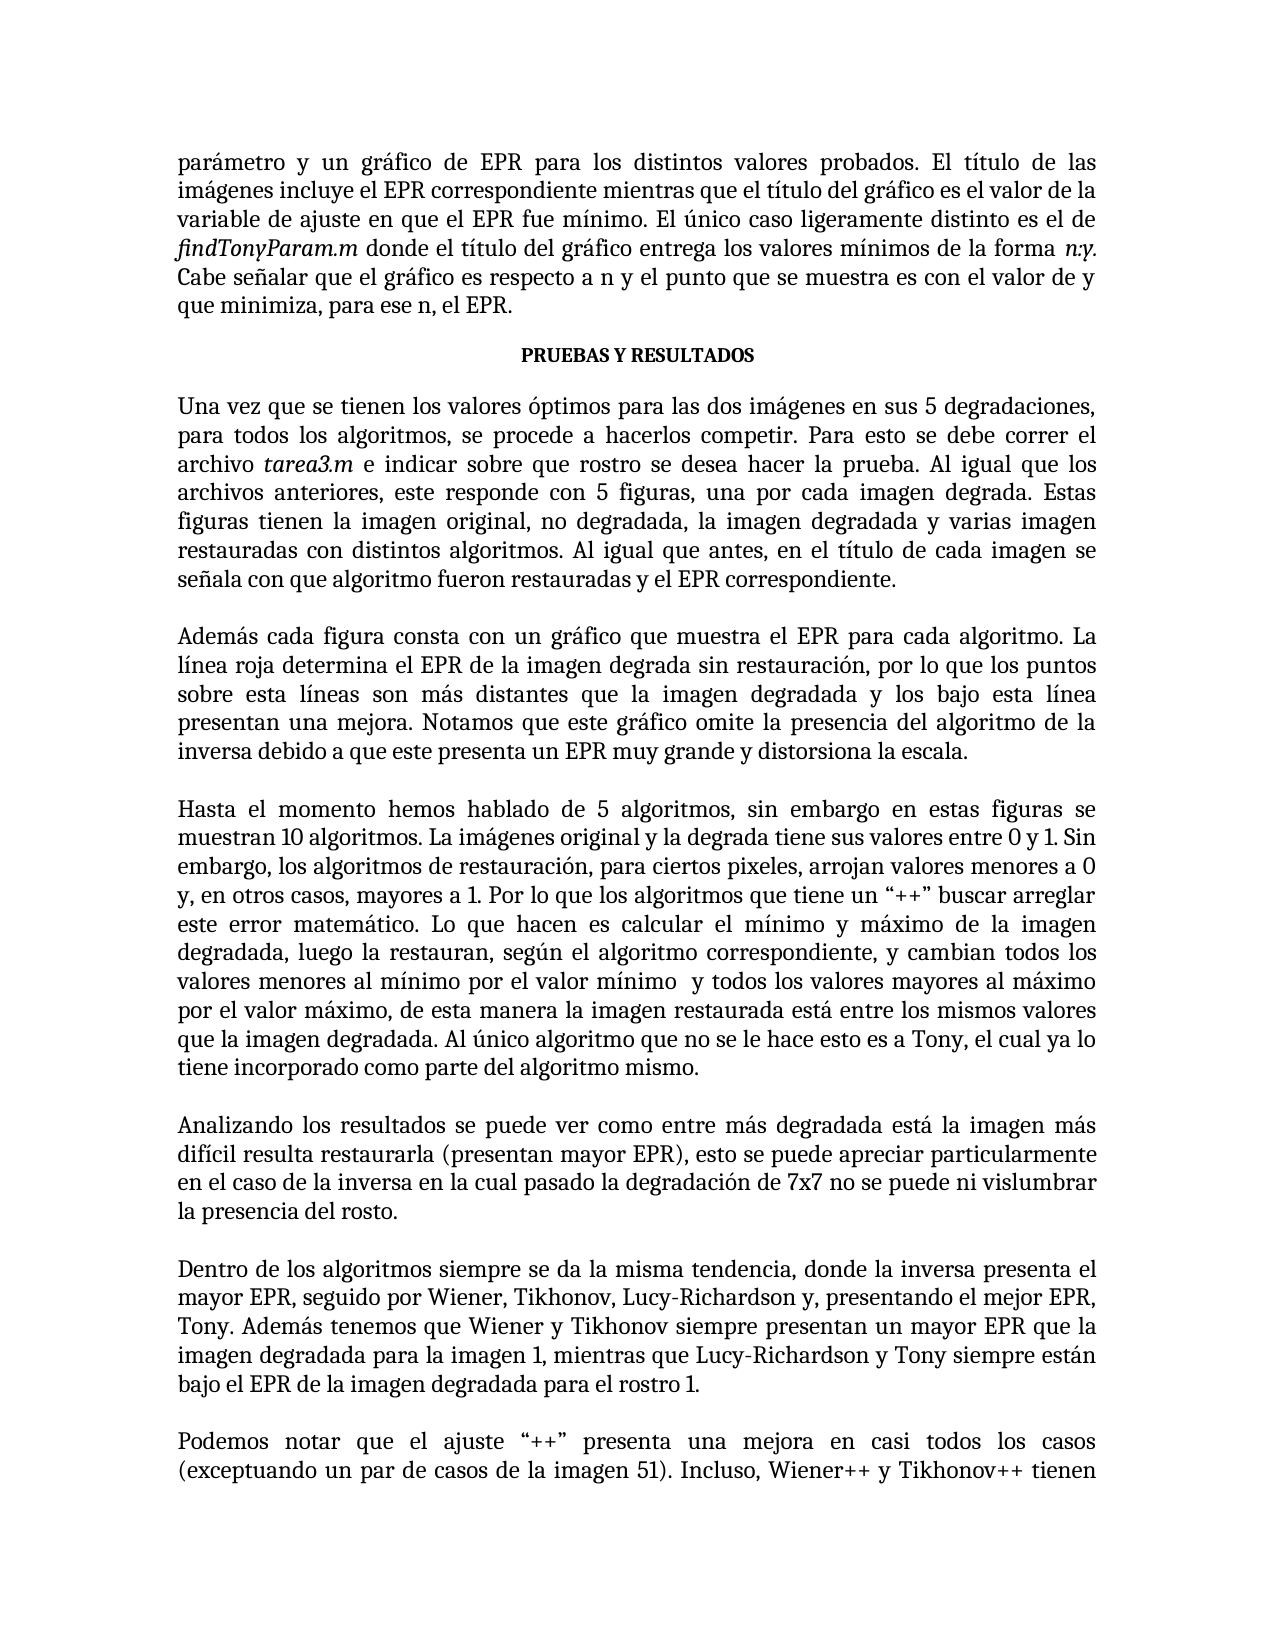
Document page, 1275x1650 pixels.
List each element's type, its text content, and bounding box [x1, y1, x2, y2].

text Además cada figura consta con un gráfico que muestra el EPR para cada algoritmo. La línea roja determina el EPR de la imagen degrada sin restauración, por lo que los puntos sobre esta líneas son más distantes que la imagen degradada y los bajo esta línea presentan una mejora. Notamos que este gráfico omite la presencia del algoritmo de la inversa debido a que este presenta un EPR muy grande y distorsiona la escala. [177, 622, 1098, 766]
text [177, 148, 1098, 320]
text PRUEBAS Y RESULTADOS [177, 344, 1098, 368]
text Hasta el momento hemos hablado de 5 algoritmos, sin embargo en estas figuras se muestran 10 algoritmos. La imágenes original y la degrada tiene sus valores entre 0 y 1. Sin embargo, los algoritmos de restauración, para ciertos pixeles, arrojan valores menores a 0 y, en otros casos, mayores a 1. Por lo que los algoritmos que tiene un “++” buscar arreglar este error matemático. Lo que hacen es calcular el mínimo y máximo de la imagen degradada, luego la restauran, según el algoritmo correspondiente, y cambian todos los valores menores al mínimo por el valor mínimo y todos los valores mayores al máximo por el valor máximo, de esta manera la imagen restaurada está entre los mismos valores que la imagen degradada. Al único algoritmo que no se le hace esto es a Tony, el cual ya lo tiene incorporado como parte del algoritmo mismo. [177, 794, 1098, 1082]
text Una vez que se tienen los valores óptimos para las dos imágenes en sus 5 degradaciones, para todos los algoritmos, se procede a hacerlos competir. Para esto se debe correr el archivo tarea3.m e indicar sobre que rostro se desea hacer la prueba. Al igual que los archivos anteriores, este responde con 5 figuras, una por cada imagen degrada. Estas figuras tienen la imagen original, no degradada, la imagen degradada y varias imagen restauradas con distintos algoritmos. Al igual que antes, en el título de cada imagen se señala con que algoritmo fueron restauradas y el EPR correspondiente. [177, 392, 1098, 593]
text Dentro de los algoritmos siempre se da la misma tendencia, donde la inversa presenta el mayor EPR, seguido por Wiener, Tikhonov, Lucy-Richardson y, presentando el mejor EPR, Tony. Además tenemos que Wiener y Tikhonov siempre presentan un mayor EPR que la imagen degradada para la imagen 1, mientras que Lucy-Richardson y Tony siempre están bajo el EPR de la imagen degradada para el rostro 1. [177, 1254, 1098, 1398]
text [177, 1427, 1098, 1484]
text Analizando los resultados se puede ver como entre más degradada está la imagen más difícil resulta restaurarla (presentan mayor EPR), esto se puede apreciar particularmente en el caso de la inversa en la cual pasado la degradación de 7x7 no se puede ni vislumbrar la presencia del rosto. [177, 1111, 1098, 1226]
